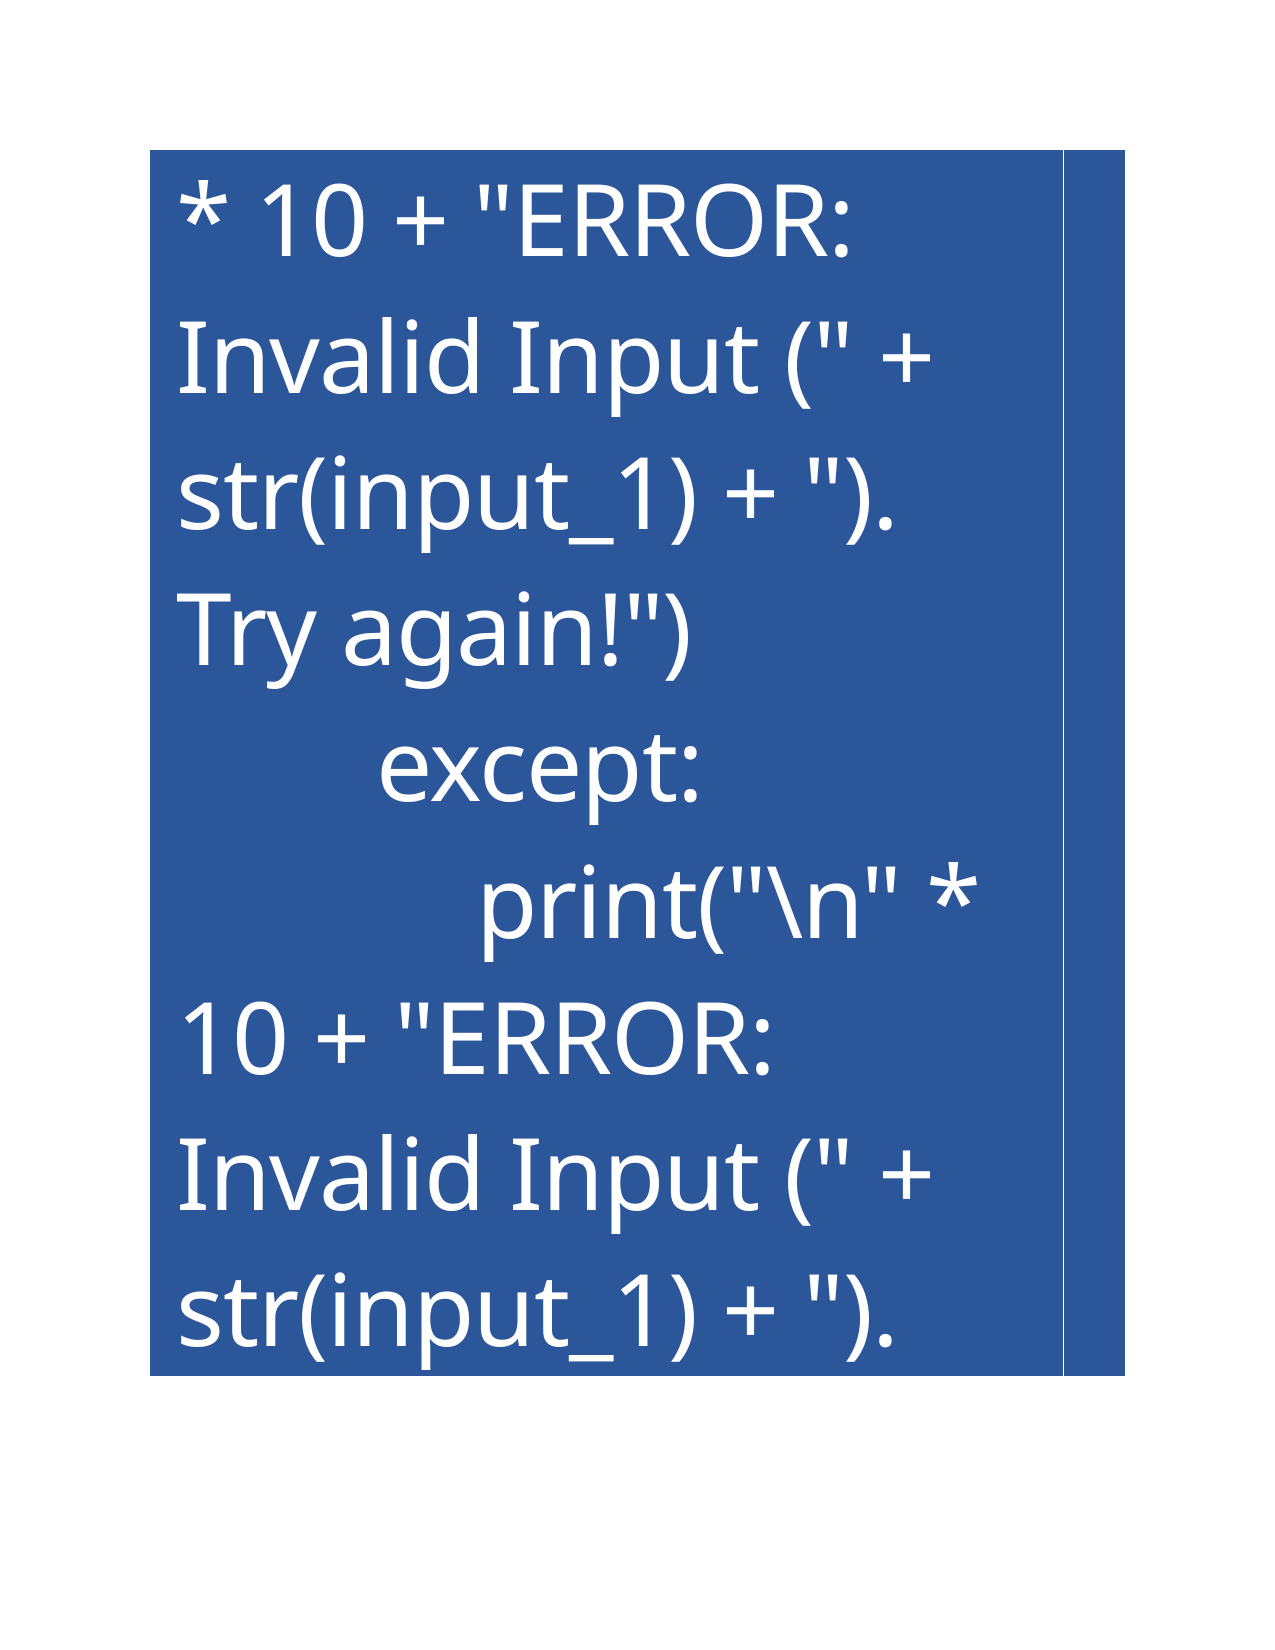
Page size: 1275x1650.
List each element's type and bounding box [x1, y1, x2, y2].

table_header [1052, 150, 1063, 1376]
table_header [1064, 150, 1125, 1376]
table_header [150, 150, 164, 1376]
